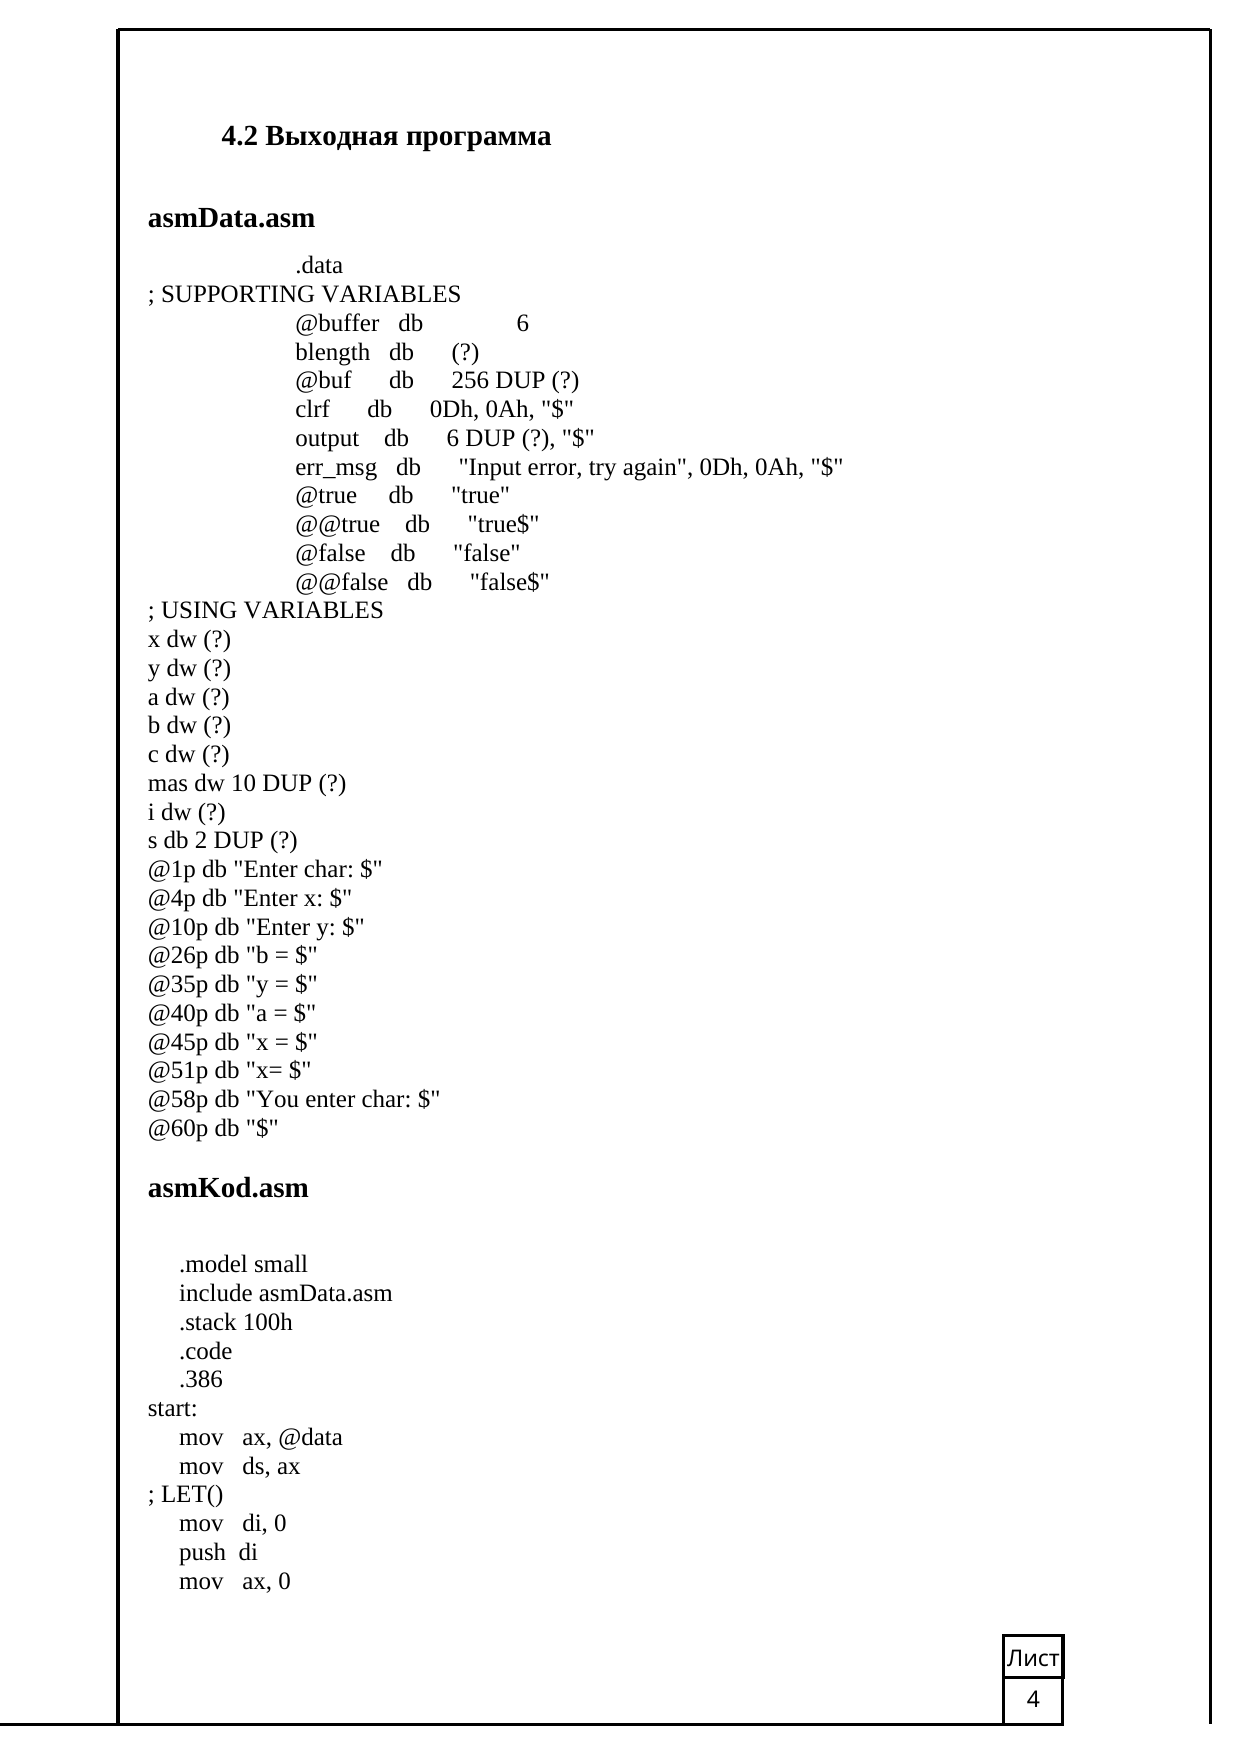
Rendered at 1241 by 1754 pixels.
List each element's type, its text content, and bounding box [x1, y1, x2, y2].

text i dw (?) [148, 797, 1181, 825]
text err_msg db "Input error, try again", 0Dh, 0Ah, "$" [148, 452, 1181, 480]
text @10p db "Enter y: $" [148, 912, 1181, 940]
text @buf db 256 DUP (?) [148, 365, 1181, 394]
text @26p db "b = $" [148, 940, 1181, 969]
text ; SUPPORTING VARIABLES [148, 279, 1181, 308]
text @1p db "Enter char: $" [148, 854, 1181, 883]
text @4p db "Enter x: $" [148, 883, 1181, 912]
text @35p db "y = $" [148, 969, 1181, 998]
text mov ax, 0 [148, 1566, 1181, 1594]
text s db 2 DUP (?) [148, 825, 1181, 854]
text blength db (?) [148, 337, 1181, 365]
text @false db "false" [148, 538, 1181, 567]
text mov di, 0 [148, 1508, 1181, 1537]
text asmKod.asm [148, 1170, 1181, 1204]
text mov ax, @data [148, 1422, 1181, 1451]
text .stack 100h [148, 1307, 1181, 1336]
text mas dw 10 DUP (?) [148, 768, 1181, 797]
text asmData.asm [148, 200, 1181, 234]
text @58p db "You enter char: $" [148, 1084, 1181, 1113]
text .data [148, 250, 1181, 279]
text include asmData.asm [148, 1278, 1181, 1307]
text ; USING VARIABLES [148, 595, 1181, 624]
text y dw (?) [148, 653, 1181, 682]
text ; LET() [148, 1479, 1181, 1508]
text a dw (?) [148, 682, 1181, 710]
text b dw (?) [148, 710, 1181, 739]
text start: [148, 1393, 1181, 1422]
text @true db "true" [148, 480, 1181, 509]
text x dw (?) [148, 624, 1181, 653]
text output db 6 DUP (?), "$" [148, 423, 1181, 452]
text clrf db 0Dh, 0Ah, "$" [148, 394, 1181, 423]
text .code [148, 1336, 1181, 1364]
subtitle 4.2 Выходная программа [148, 118, 1181, 152]
text @45p db "x = $" [148, 1027, 1181, 1055]
text c dw (?) [148, 739, 1181, 768]
text push di [148, 1537, 1181, 1566]
text .model small [148, 1249, 1181, 1278]
text @@false db "false$" [148, 567, 1181, 595]
text @51p db "x= $" [148, 1055, 1181, 1084]
text @40p db "a = $" [148, 998, 1181, 1027]
text .386 [148, 1364, 1181, 1393]
text @buffer db 6 [148, 308, 1181, 337]
text mov ds, ax [148, 1451, 1181, 1479]
text @60p db "$" [148, 1113, 1181, 1142]
text @@true db "true$" [148, 509, 1181, 538]
